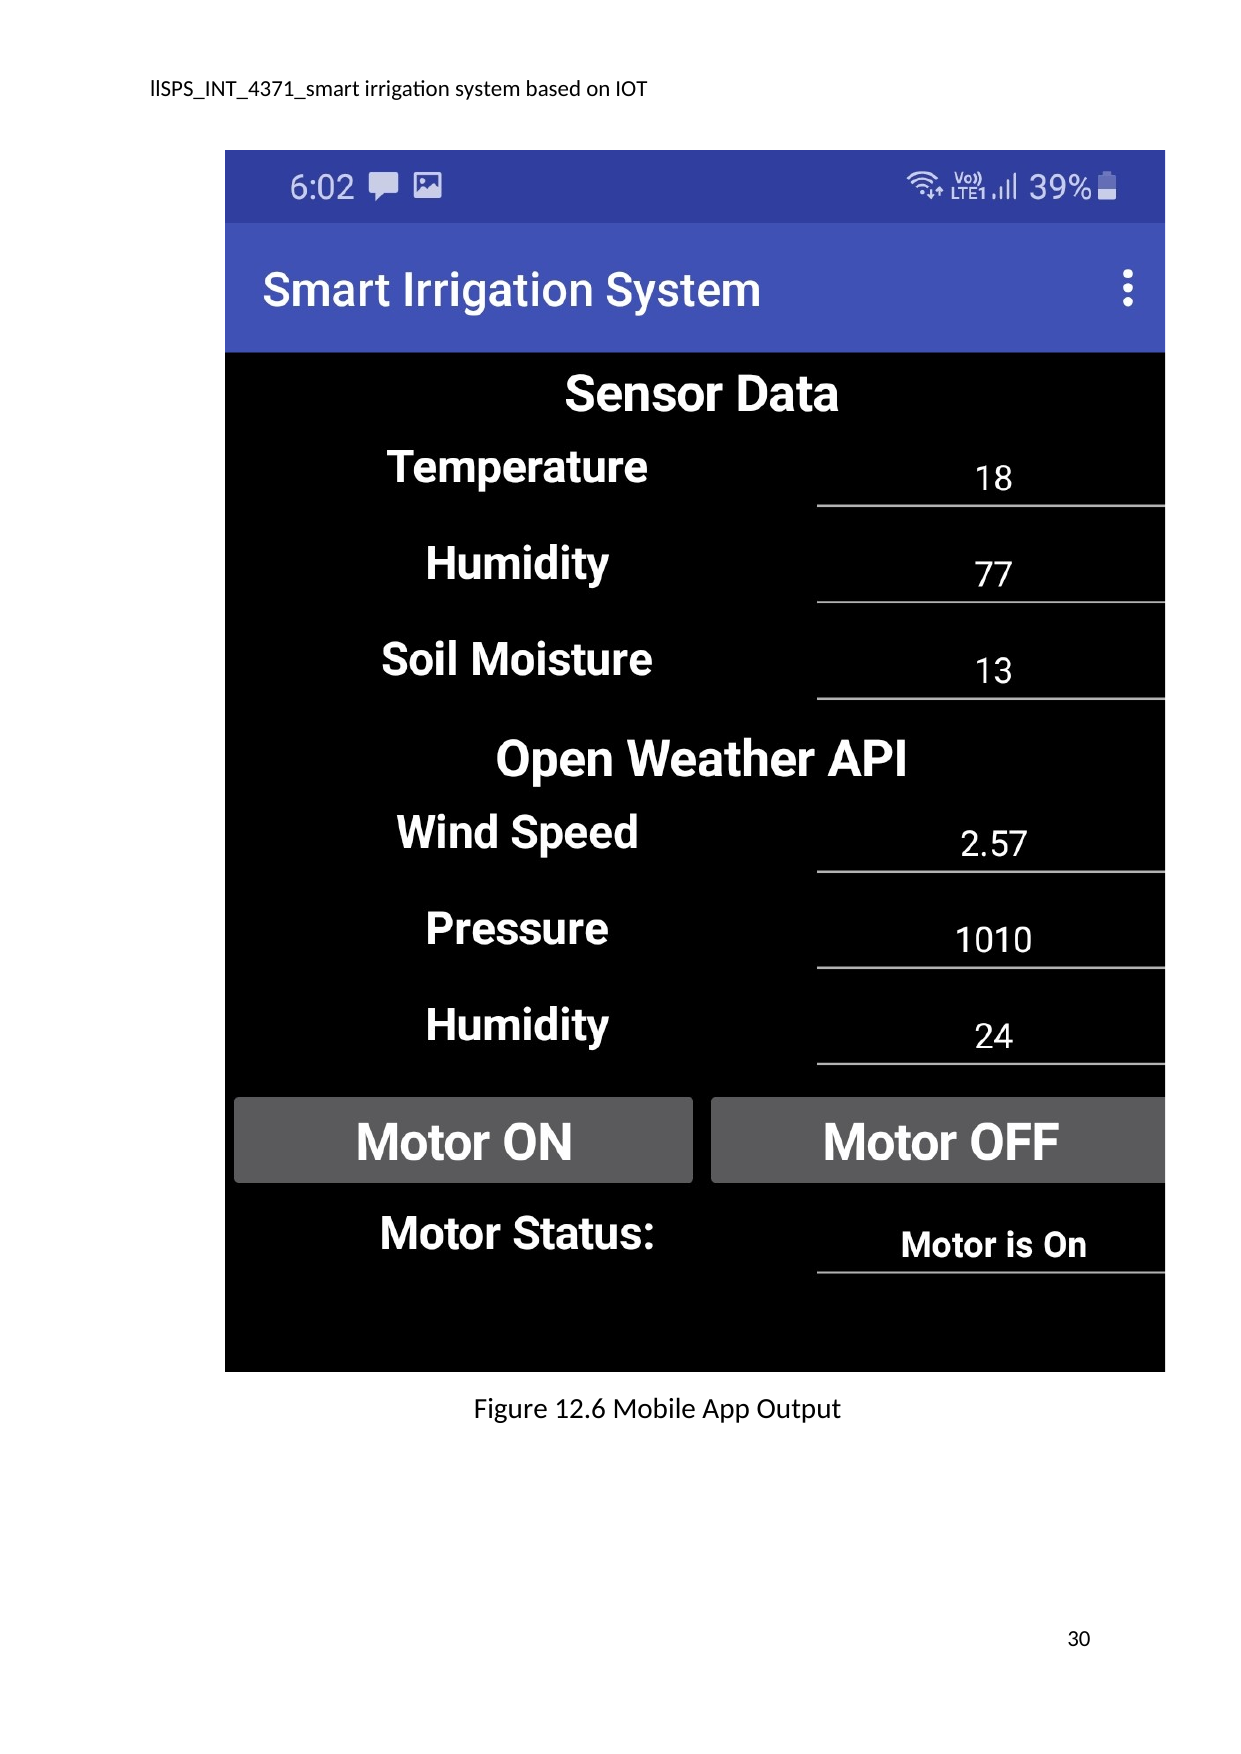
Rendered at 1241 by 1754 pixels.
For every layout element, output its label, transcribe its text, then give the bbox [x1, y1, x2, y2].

text Figure 12.6 Mobile App Output [225, 1390, 1090, 1426]
picture [225, 150, 1166, 1372]
